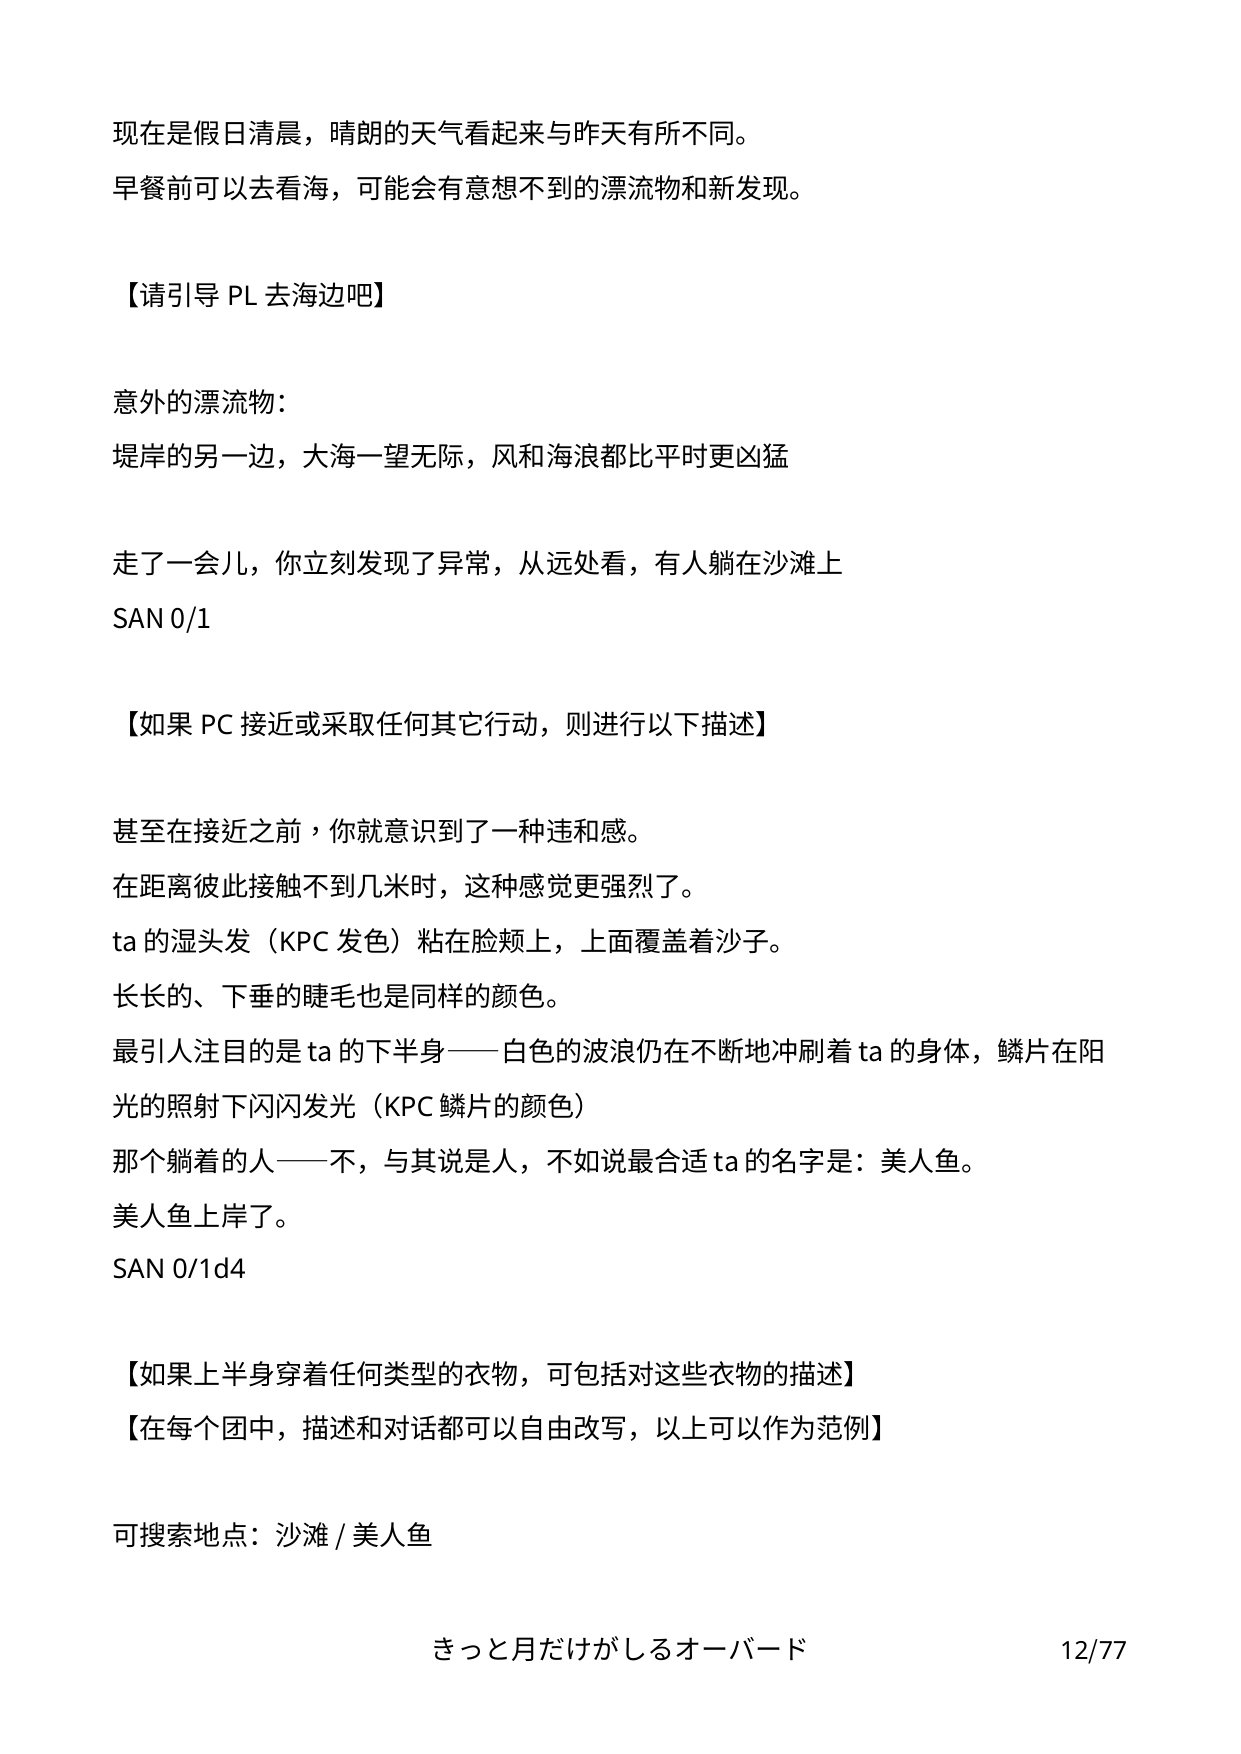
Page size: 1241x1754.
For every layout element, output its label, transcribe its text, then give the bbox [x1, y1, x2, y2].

text 美人鱼上岸了。 [112, 1194, 1128, 1234]
text 在距离彼此接触不到几米时，这种感觉更强烈了。 [112, 865, 1128, 904]
text 甚至在接近之前，你就意识到了一种违和感。 [112, 810, 1128, 849]
text SAN 0/1d4 [112, 1249, 1128, 1286]
text 【如果 PC 接近或采取任何其它行动，则进行以下描述】 [112, 703, 1128, 743]
text 最引人注目的是ta的下半身——白色的波浪仍在不断地冲刷着ta的身体，鳞片在阳光的照射下闪闪发光（KPC鳞片的颜色） [112, 1030, 1128, 1124]
text 走了一会儿，你立刻发现了异常，从远处看，有人躺在沙滩上 [112, 542, 1128, 581]
text 【如果上半身穿着任何类型的衣物，可包括对这些衣物的描述】 [112, 1353, 1128, 1392]
text 可搜索地点：沙滩 / 美人鱼 [112, 1514, 1128, 1553]
text 现在是假日清晨，晴朗的天气看起来与昨天有所不同。 [112, 112, 1128, 152]
text 【在每个团中，描述和对话都可以自由改写，以上可以作为范例】 [112, 1407, 1128, 1447]
text 那个躺着的人——不，与其说是人，不如说最合适ta的名字是：美人鱼。 [112, 1140, 1128, 1179]
text 长长的、下垂的睫毛也是同样的颜色。 [112, 975, 1128, 1014]
text 堤岸的另一边，大海一望无际，风和海浪都比平时更凶猛 [112, 435, 1128, 475]
text SAN 0/1 [112, 597, 1128, 636]
text 【请引导 PL 去海边吧】 [112, 274, 1128, 313]
text ta的湿头发（KPC 发色）粘在脸颊上，上面覆盖着沙子。 [112, 920, 1128, 959]
text 意外的漂流物： [112, 381, 1128, 420]
text 早餐前可以去看海，可能会有意想不到的漂流物和新发现。 [112, 167, 1128, 207]
